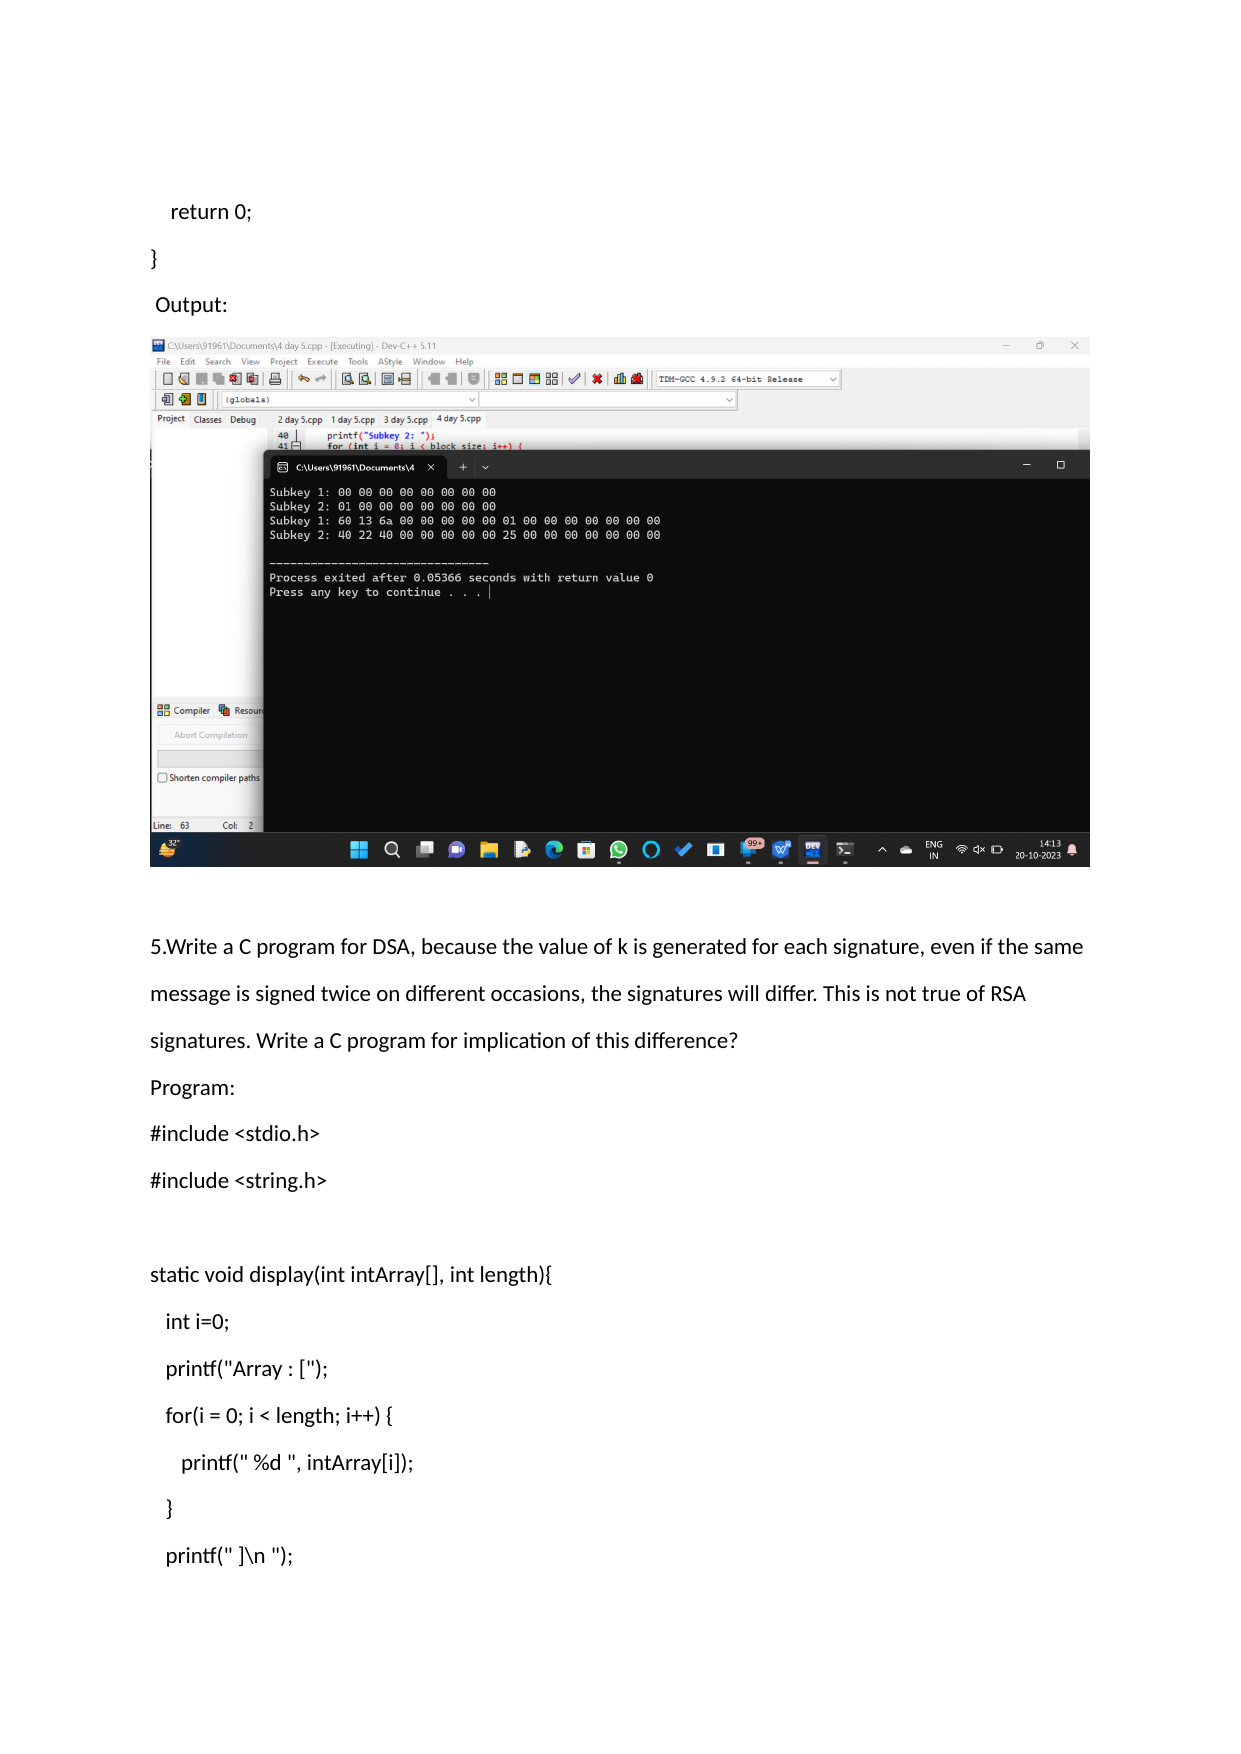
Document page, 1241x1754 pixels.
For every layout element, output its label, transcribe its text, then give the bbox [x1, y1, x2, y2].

text Program: [150, 1073, 1090, 1101]
text } [150, 244, 1090, 272]
text message is signed twice on different occasions, the signatures will differ. This is not true of RSA [150, 979, 1090, 1007]
text int i=0; [150, 1307, 1090, 1335]
text } [150, 1494, 1090, 1522]
text printf("Array : ["); [150, 1354, 1090, 1382]
text printf(" %d ", intArray[i]); [150, 1448, 1090, 1476]
picture [150, 337, 1090, 867]
text static void display(int intArray[], int length){ [150, 1260, 1090, 1288]
text 5.Write a C program for DSA, because the value of k is generated for each signature, even if the same [150, 932, 1090, 960]
text #include <stdio.h> [150, 1119, 1090, 1147]
text printf(" ]\n "); [150, 1541, 1090, 1569]
text return 0; [150, 197, 1090, 225]
text #include <string.h> [150, 1166, 1090, 1194]
text Output: [150, 291, 1090, 319]
text for(i = 0; i < length; i++) { [150, 1401, 1090, 1429]
text signatures. Write a C program for implication of this difference? [150, 1026, 1090, 1054]
